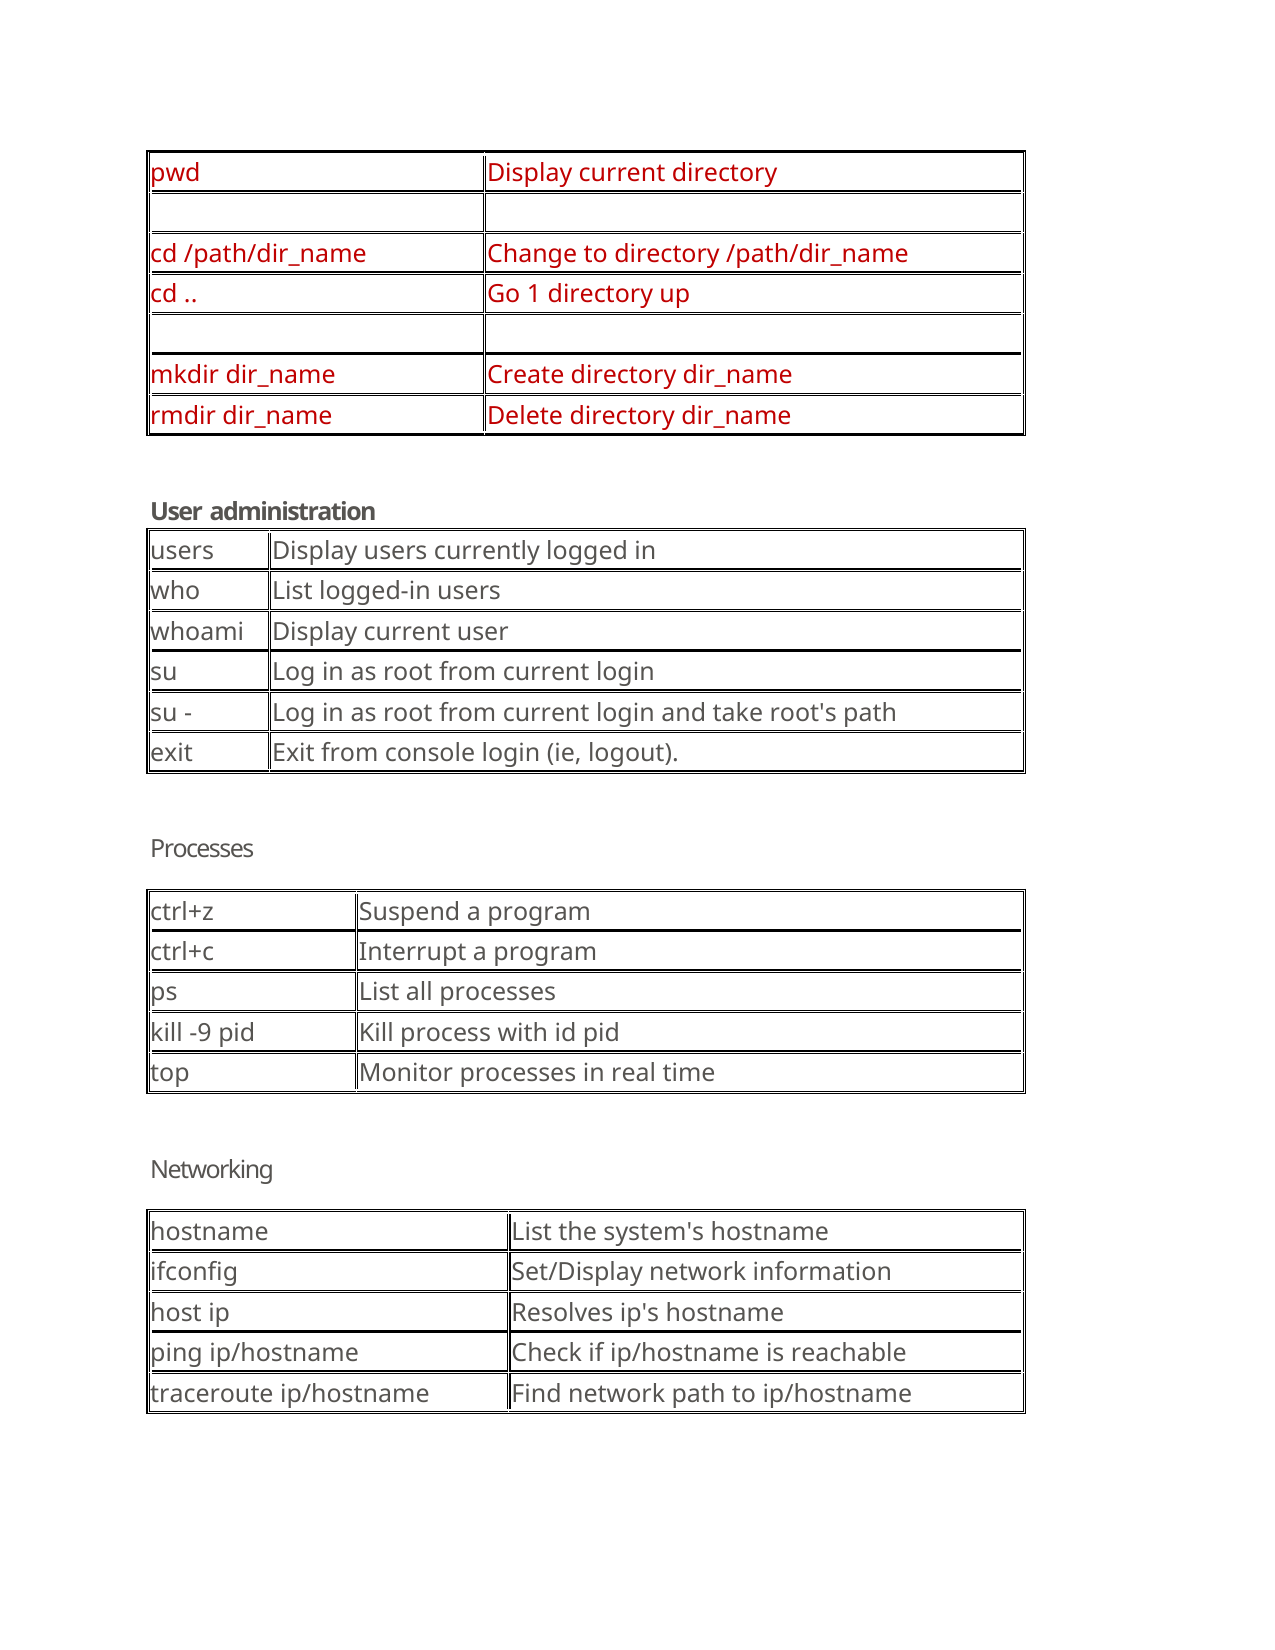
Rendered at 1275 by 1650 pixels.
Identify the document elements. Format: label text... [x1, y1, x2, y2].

table_cell Kill process with id pid [356, 1010, 1024, 1050]
text User administration [150, 494, 1125, 528]
table_cell exit [148, 730, 269, 770]
table_header users [150, 531, 269, 568]
table_cell Display current user [271, 609, 1023, 649]
table_cell [148, 312, 484, 352]
table_cell top [150, 1050, 356, 1091]
table_cell rmdir dir_name [150, 393, 484, 433]
table_header hostname [148, 1210, 509, 1249]
table_cell Go 1 directory up [486, 271, 1023, 312]
table_cell host ip [150, 1290, 507, 1330]
table_cell [150, 190, 483, 231]
table_cell whoami [150, 609, 268, 649]
table_cell Set/Display network information [511, 1249, 1023, 1289]
table_cell su - [150, 689, 268, 730]
table_cell cd /path/dir_name [148, 231, 484, 271]
table_cell Log in as root from current login and take root's path [271, 689, 1023, 730]
table_cell pwd [150, 153, 484, 190]
table_cell mkdir dir_name [150, 352, 483, 392]
table_cell ifconfig [150, 1249, 507, 1289]
table_cell su [150, 649, 268, 689]
text Networking [150, 1151, 1125, 1185]
text Processes [150, 831, 1125, 865]
table_cell Find network path to ip/hostname [509, 1370, 1023, 1411]
table_cell traceroute ip/hostname [150, 1370, 509, 1411]
table_cell who [150, 568, 268, 608]
table_cell Change to directory /path/dir_name [485, 231, 1024, 271]
table_cell Check if ip/hostname is reachable [511, 1330, 1023, 1370]
table_cell Log in as root from current login [271, 649, 1023, 689]
table_cell kill -9 pid [148, 1010, 356, 1050]
table_header ctrl+z [150, 892, 356, 929]
table_cell Delete directory dir_name [485, 393, 1023, 433]
table_cell List all processes [358, 969, 1023, 1010]
table_cell Create directory dir_name [486, 352, 1023, 392]
table_cell Resolves ip's hostname [511, 1290, 1023, 1330]
table_cell ps [150, 969, 355, 1010]
table_header Suspend a program [356, 892, 1023, 929]
table_cell Exit from console login (ie, logout). [270, 730, 1024, 770]
table_header List the system's hostname [509, 1212, 1023, 1249]
table_cell [485, 312, 1024, 352]
table_cell Monitor processes in real time [356, 1050, 1023, 1091]
table_header Display users currently logged in [270, 531, 1023, 568]
table_cell Interrupt a program [358, 929, 1023, 969]
table_cell Display current directory [485, 153, 1023, 190]
table_cell [486, 190, 1023, 231]
table_cell cd .. [150, 271, 483, 312]
table_cell ping ip/hostname [150, 1330, 507, 1370]
table_cell ctrl+c [150, 929, 355, 969]
table_cell List logged-in users [271, 568, 1023, 608]
